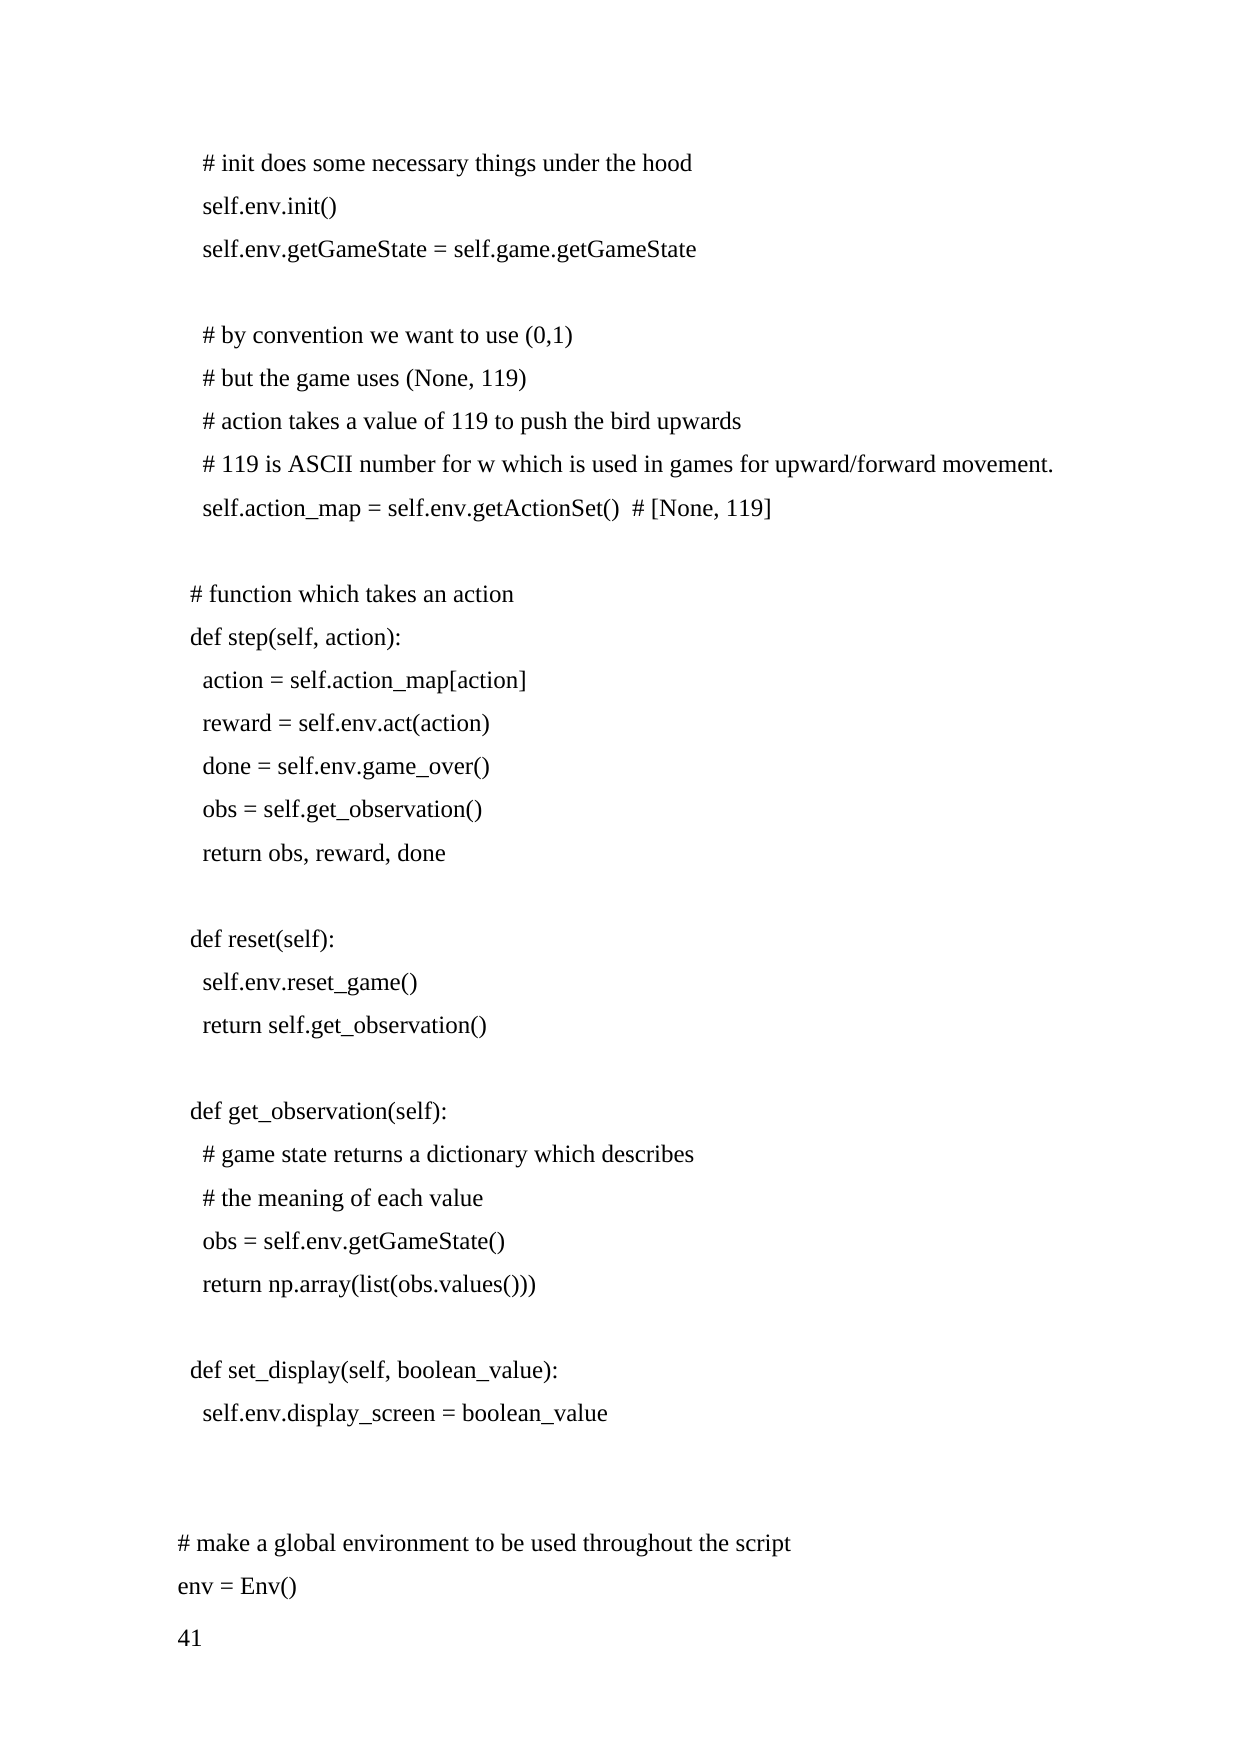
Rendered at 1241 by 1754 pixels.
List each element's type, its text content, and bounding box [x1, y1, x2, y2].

text # make a global environment to be used throughout the script [177, 1528, 1122, 1556]
text env = Env() [177, 1571, 1122, 1599]
text self.env.init() [177, 191, 1122, 219]
text action = self.action_map[action] [177, 665, 1122, 694]
text def reset(self): [177, 924, 1122, 953]
text self.env.getGameState = self.game.getGameState [177, 234, 1122, 263]
text return np.array(list(obs.values())) [177, 1269, 1122, 1298]
text def step(self, action): [177, 622, 1122, 651]
text def set_display(self, boolean_value): [177, 1355, 1122, 1384]
text # action takes a value of 119 to push the bird upwards [177, 406, 1122, 435]
text # by convention we want to use (0,1) [177, 320, 1122, 349]
text return obs, reward, done [177, 838, 1122, 866]
text self.env.display_screen = boolean_value [177, 1398, 1122, 1427]
text done = self.env.game_over() [177, 751, 1122, 780]
text # function which takes an action [177, 579, 1122, 608]
text def get_observation(self): [177, 1096, 1122, 1125]
text return self.get_observation() [177, 1010, 1122, 1039]
text obs = self.get_observation() [177, 794, 1122, 823]
text # 119 is ASCII number for w which is used in games for upward/forward movement. [177, 449, 1122, 478]
text # the meaning of each value [177, 1183, 1122, 1211]
text # but the game uses (None, 119) [177, 363, 1122, 392]
text # init does some necessary things under the hood [177, 148, 1122, 176]
text reward = self.env.act(action) [177, 708, 1122, 737]
text self.action_map = self.env.getActionSet() # [None, 119] [177, 493, 1122, 521]
text self.env.reset_game() [177, 967, 1122, 996]
text # game state returns a dictionary which describes [177, 1139, 1122, 1168]
text obs = self.env.getGameState() [177, 1226, 1122, 1254]
